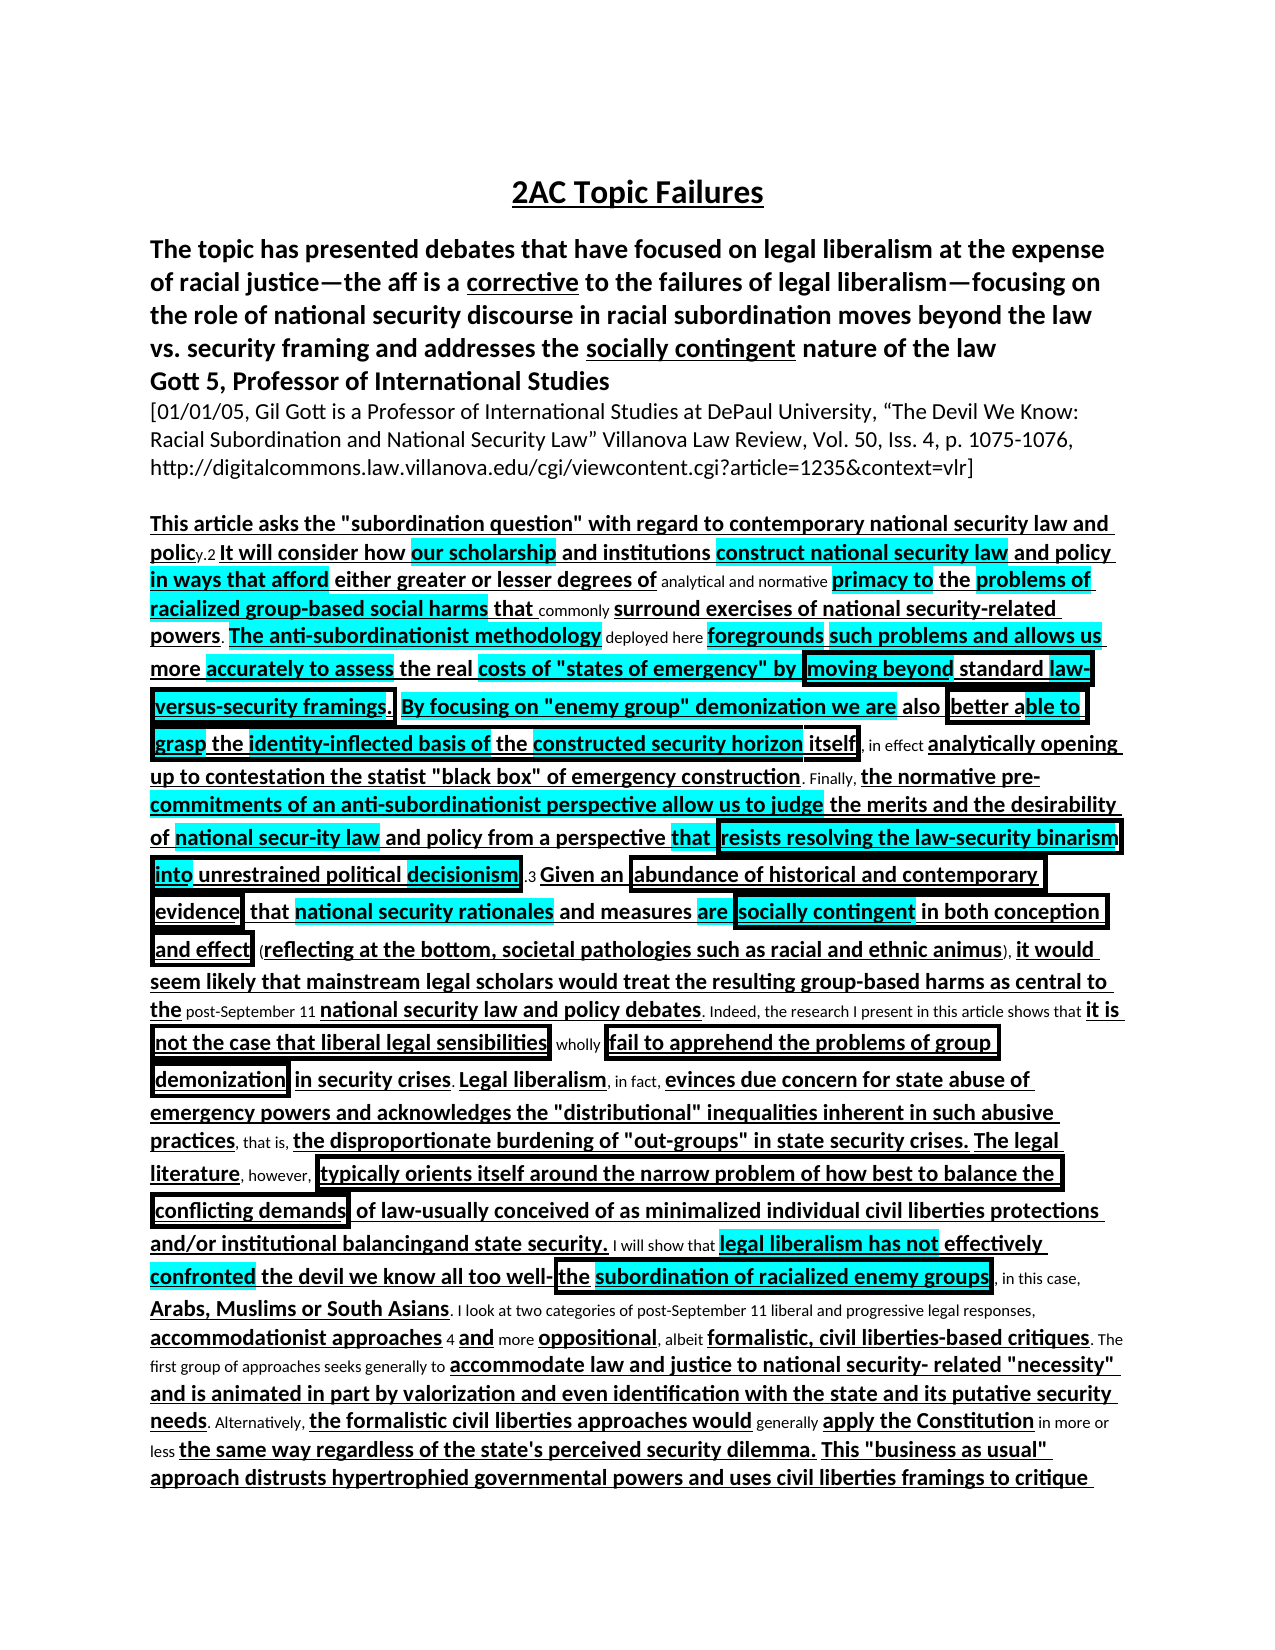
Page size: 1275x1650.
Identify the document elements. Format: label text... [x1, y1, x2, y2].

text [01/01/05, Gil Gott is a Professor of International Studies at DePaul University, “The Devil We Know: Racial Subordination and National Security Law” Villanova Law Review, Vol. 50, Iss. 4, p. 1075-1076, http://digitalcommons.law.villanova.edu/cgi/viewcontent.cgi?article=1235&context=vlr] [150, 397, 1125, 482]
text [150, 855, 1125, 1491]
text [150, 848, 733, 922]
subtitle 2AC Topic Failures [150, 171, 1125, 212]
text Gott 5, Professor of International Studies [150, 364, 1125, 397]
subtitle The topic has presented debates that have focused on legal liberalism at the expense of racial justice—the aff is a corrective to the failures of legal liberalism—focusing on the role of national security discourse in racial subordination moves beyond the law vs. security framing and addresses the socially contingent nature of the law [150, 232, 1125, 364]
